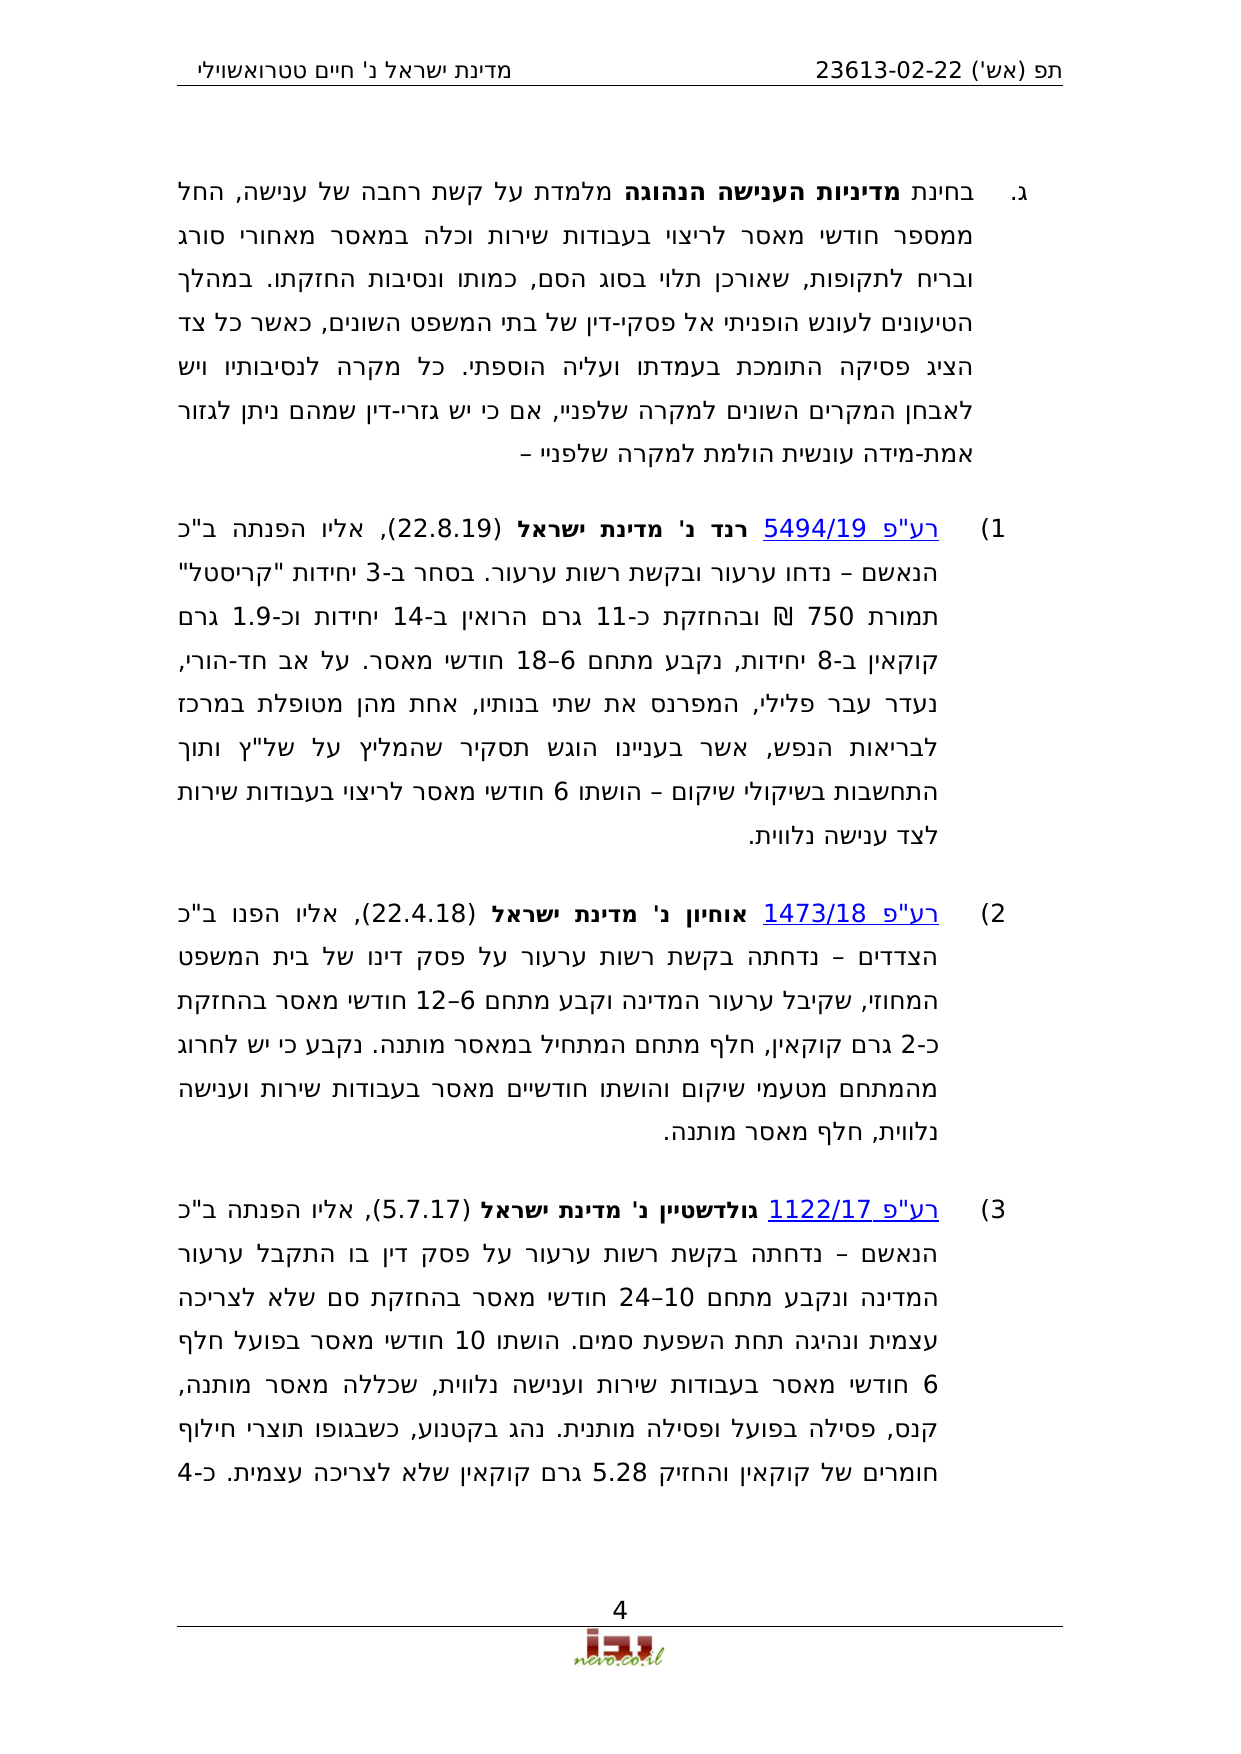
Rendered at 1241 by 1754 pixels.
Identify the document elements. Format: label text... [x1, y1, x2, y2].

list רע"פ 5494/19 רנד נ' מדינת ישראל (22.8.19), אליו הפנתה ב"כ הנאשם – נדחו ערעור ובקשת רשות ערעור. בסחר ב-3 יחידות "קריסטל" תמורת 750 ₪ ובהחזקת כ-11 גרם הרואין ב-14 יחידות וכ-1.9 גרם קוקאין ב-8 יחידות, נקבע מתחם 6–18 חודשי מאסר. על אב חד-הורי, נעדר עבר פלילי, המפרנס את שתי בנותיו, אחת מהן מטופלת במרכז לבריאות הנפש, אשר בעניינו הוגש תסקיר שהמליץ על של"ץ ותוך התחשבות בשיקולי שיקום – הושתו 6 חודשי מאסר לריצוי בעבודות שירות לצד ענישה נלווית. [177, 515, 980, 850]
picture [574, 1628, 666, 1667]
list בחינת מדיניות הענישה הנהוגה מלמדת על קשת רחבה של ענישה, החל ממספר חודשי מאסר לריצוי בעבודות שירות וכלה במאסר מאחורי סורג ובריח לתקופות, שאורכן תלוי בסוג הסם, כמותו ונסיבות החזקתו. במהלך הטיעונים לעונש הופניתי אל פסקי-דין של בתי המשפט השונים, כאשר כל צד הציג פסיקה התומכת בעמדתו ועליה הוספתי. כל מקרה לנסיבותיו ויש לאבחן המקרים השונים למקרה שלפניי, אם כי יש גזרי-דין שמהם ניתן לגזור אמת-מידה עונשית הולמת למקרה שלפניי – [177, 177, 1019, 469]
list רע"פ 1473/18 אוחיון נ' מדינת ישראל (22.4.18), אליו הפנו ב"כ הצדדים – נדחתה בקשת רשות ערעור על פסק דינו של בית המשפט המחוזי, שקיבל ערעור המדינה וקבע מתחם 6–12 חודשי מאסר בהחזקת כ-2 גרם קוקאין, חלף מתחם המתחיל במאסר מותנה. נקבע כי יש לחרוג מהמתחם מטעמי שיקום והושתו חודשיים מאסר בעבודות שירות וענישה נלווית, חלף מאסר מותנה. [177, 899, 980, 1147]
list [177, 1195, 980, 1487]
